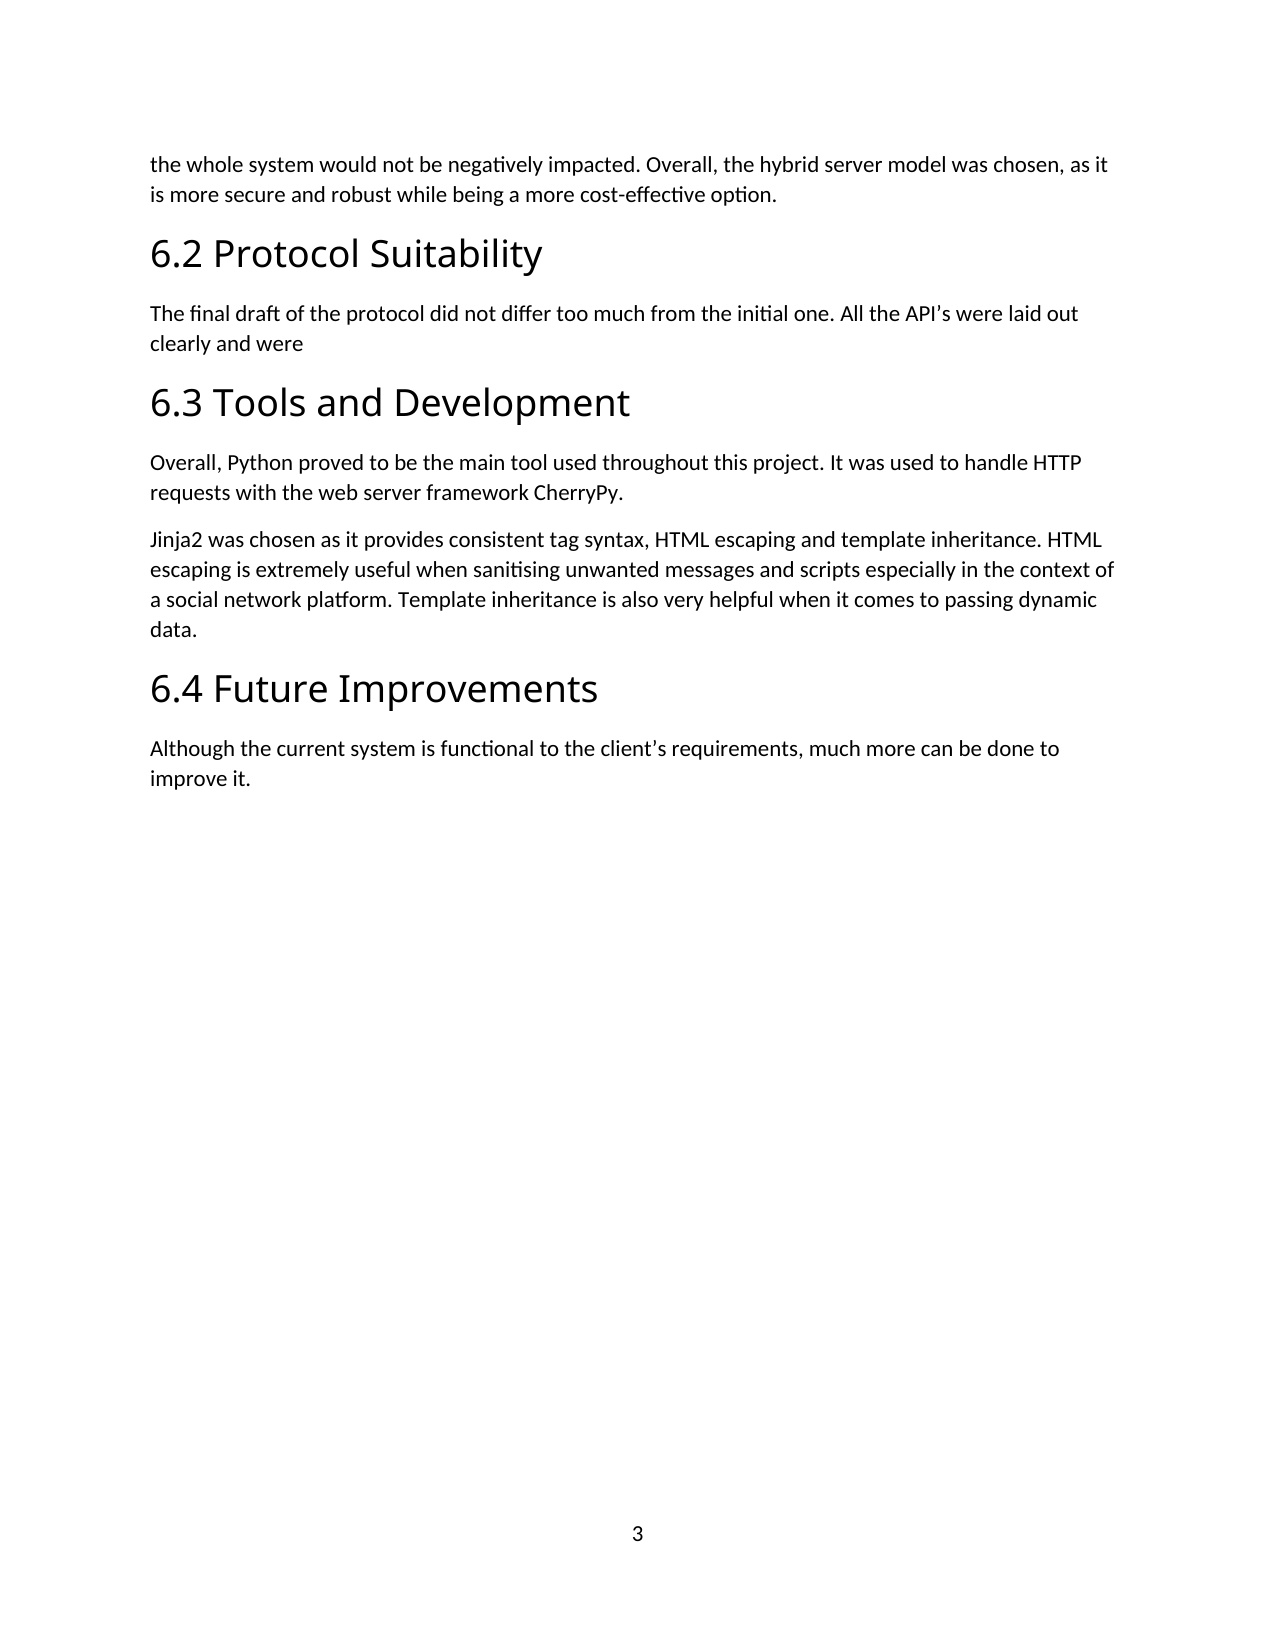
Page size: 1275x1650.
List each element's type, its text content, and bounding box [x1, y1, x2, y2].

text Overall, Python proved to be the main tool used throughout this project. It was used to handle HTTP requests with the web server framework CherryPy. [150, 448, 1125, 506]
text The final draft of the protocol did not differ too much from the initial one. All the API’s were laid out clearly and were [150, 299, 1125, 357]
text Although the current system is functional to the client’s requirements, much more can be done to improve it. [150, 734, 1125, 792]
subtitle 6.4 Future Improvements [150, 662, 1125, 713]
subtitle 6.3 Tools and Development [150, 376, 1125, 427]
text Jinja2 was chosen as it provides consistent tag syntax, HTML escaping and template inheritance. HTML escaping is extremely useful when sanitising unwanted messages and scripts especially in the context of a social network platform. Template inheritance is also very helpful when it comes to passing dynamic data. [150, 525, 1125, 643]
subtitle 6.2 Protocol Suitability [150, 227, 1125, 278]
